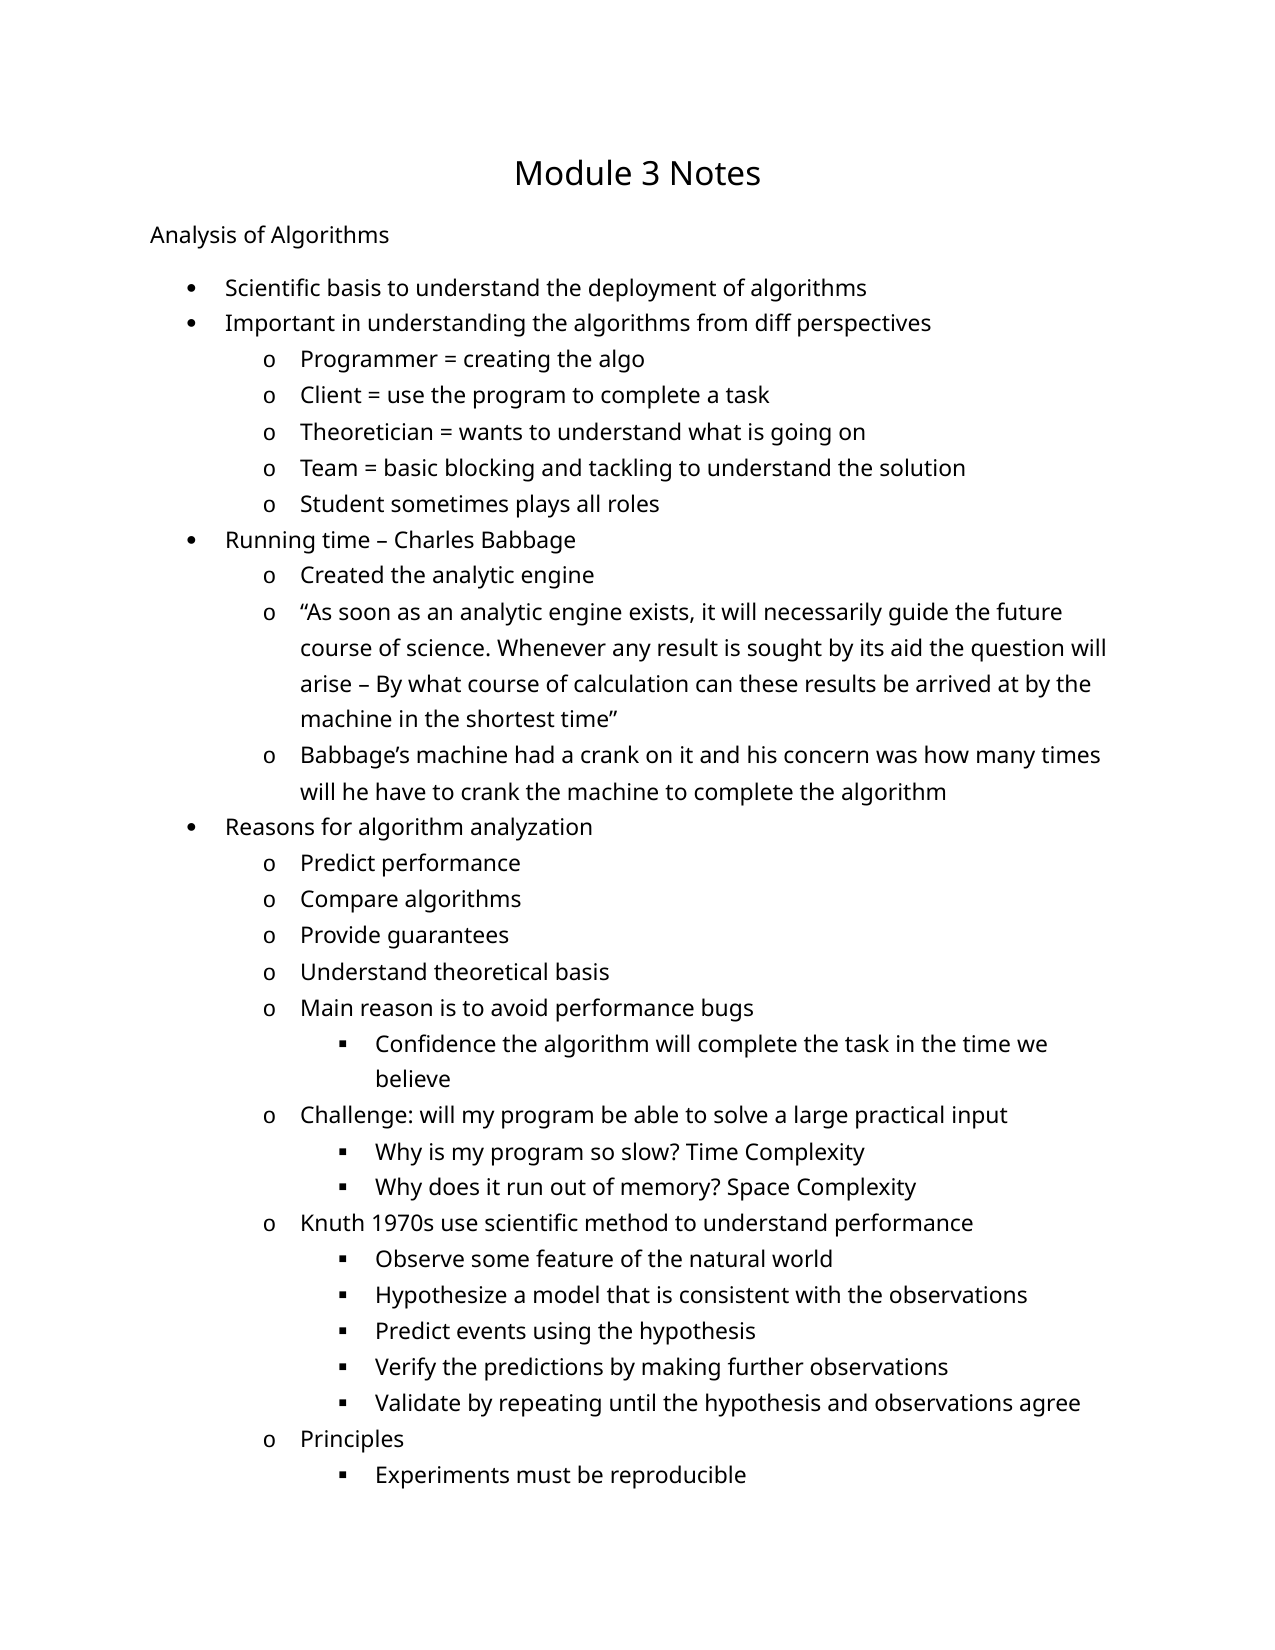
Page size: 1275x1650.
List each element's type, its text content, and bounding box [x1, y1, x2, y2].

text Analysis of Algorithms [150, 219, 1125, 250]
list Provide guarantees [262, 919, 1125, 951]
list Babbage’s machine had a crank on it and his concern was how many times will he have to crank the machine to complete the algorithm [262, 739, 1125, 807]
list Confidence the algorithm will complete the task in the time we believe [337, 1027, 1125, 1095]
list Programmer = creating the algo [262, 343, 1125, 375]
list Main reason is to avoid performance bugs [262, 991, 1125, 1023]
list Verify the predictions by making further observations [337, 1351, 1125, 1382]
list Challenge: will my program be able to solve a large practical input [262, 1099, 1125, 1131]
list Theoretician = wants to understand what is going on [262, 415, 1125, 447]
text Module 3 Notes [150, 150, 1125, 195]
list Understand theoretical basis [262, 955, 1125, 987]
list Created the analytic engine [262, 559, 1125, 591]
list Predict events using the hypothesis [337, 1315, 1125, 1346]
list Knuth 1970s use scientific method to understand performance [262, 1207, 1125, 1239]
list Compare algorithms [262, 883, 1125, 915]
list Client = use the program to complete a task [262, 379, 1125, 411]
list Experiments must be reproducible [337, 1459, 1125, 1490]
list Predict performance [262, 847, 1125, 879]
list Running time – Charles Babbage [187, 523, 1125, 555]
list Scientific basis to understand the deployment of algorithms [187, 271, 1125, 303]
list Why is my program so slow? Time Complexity [337, 1135, 1125, 1167]
list Principles [262, 1423, 1125, 1454]
list Student sometimes plays all roles [262, 487, 1125, 519]
list Important in understanding the algorithms from diff perspectives [187, 307, 1125, 339]
list “As soon as an analytic engine exists, it will necessarily guide the future course of science. Whenever any result is sought by its aid the question will arise – By what course of calculation can these results be arrived at by the machine in the shortest time” [262, 596, 1125, 735]
list Reasons for algorithm analyzation [187, 811, 1125, 843]
list Hypothesize a model that is consistent with the observations [337, 1279, 1125, 1311]
list Why does it run out of memory? Space Complexity [337, 1171, 1125, 1203]
list Validate by repeating until the hypothesis and observations agree [337, 1387, 1125, 1418]
list Observe some feature of the natural world [337, 1243, 1125, 1274]
list Team = basic blocking and tackling to understand the solution [262, 451, 1125, 483]
